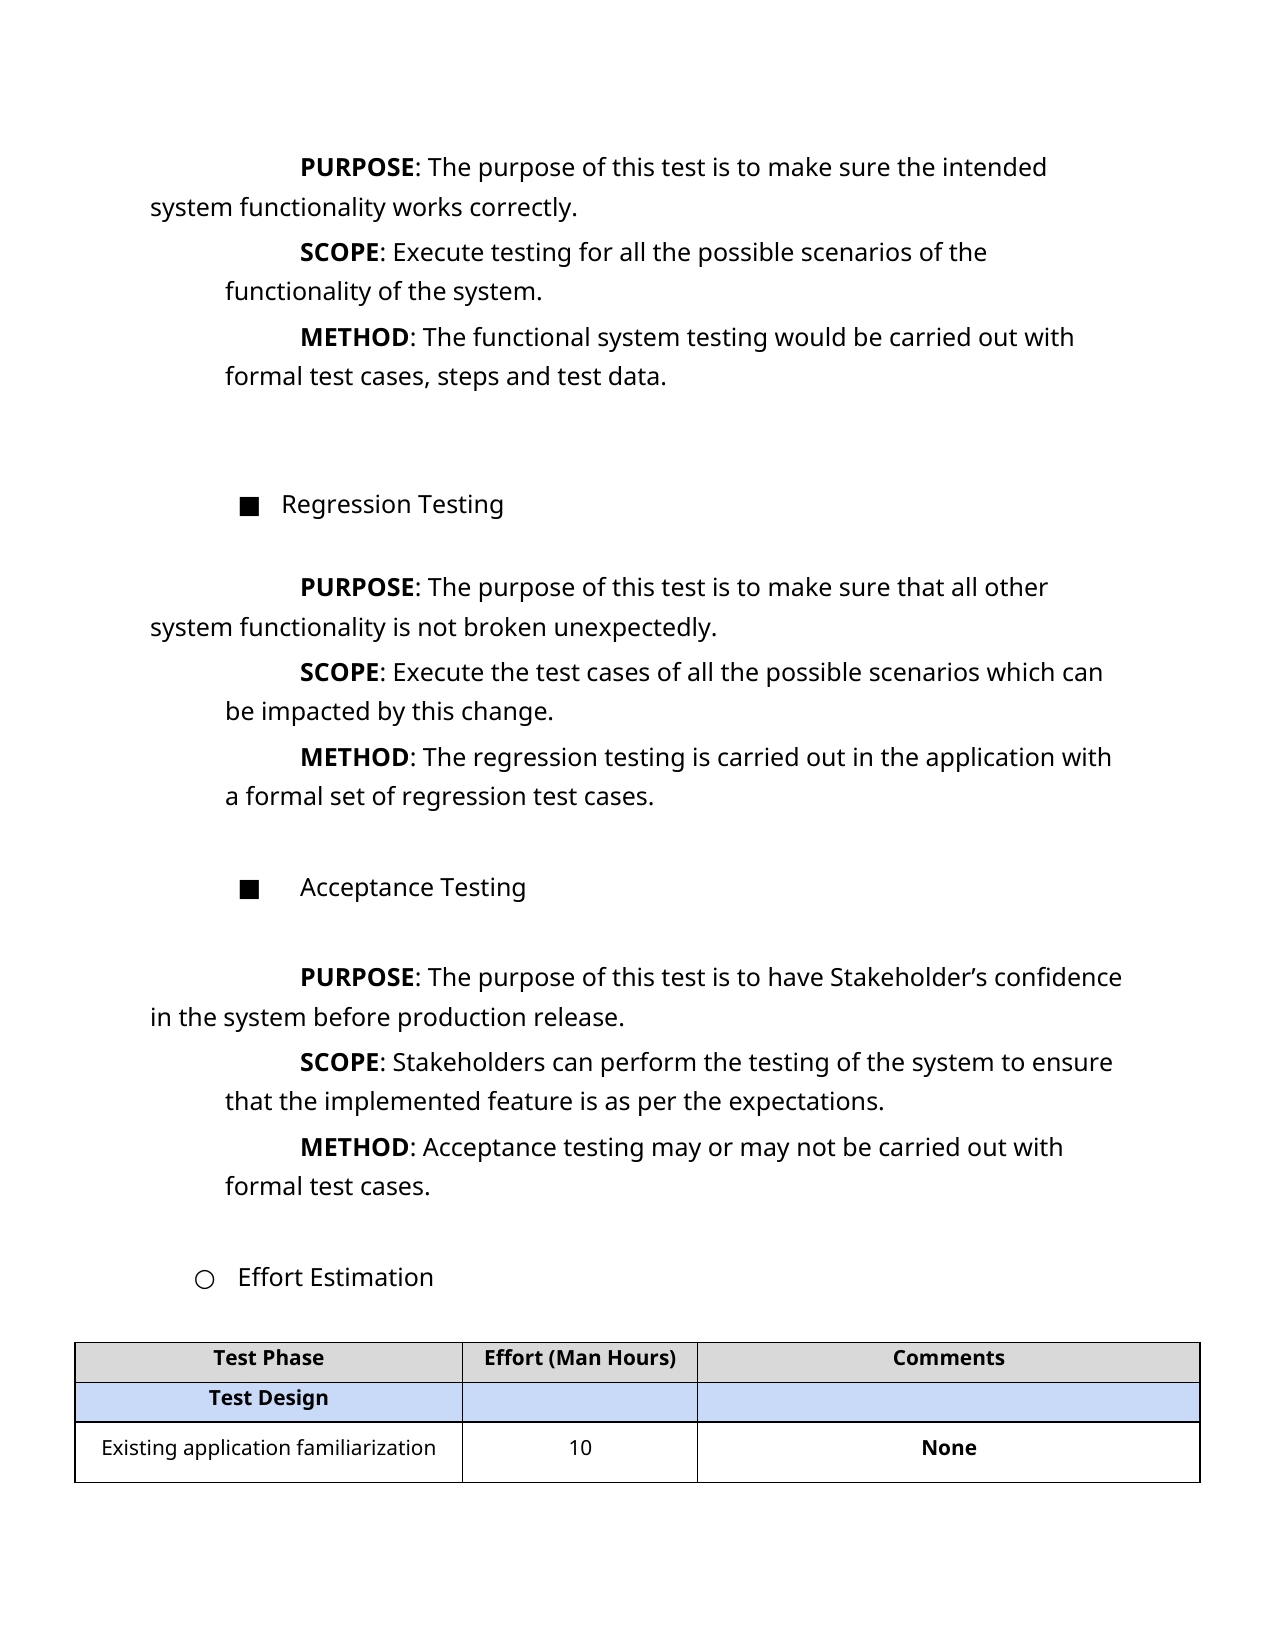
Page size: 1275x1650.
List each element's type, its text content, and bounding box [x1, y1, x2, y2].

text PURPOSE: The purpose of this test is to make sure the intended system functionality works correctly. [150, 150, 1125, 223]
table_cell 10 [463, 1423, 697, 1482]
table_header Test Phase [76, 1343, 462, 1382]
table_cell [463, 1383, 697, 1421]
text METHOD: The functional system testing would be carried out with formal test cases, steps and test data. [225, 319, 1125, 392]
text SCOPE: Execute the test cases of all the possible scenarios which can be impacted by this change. [225, 654, 1125, 728]
text PURPOSE: The purpose of this test is to have Stakeholder’s confidence in the system before production release. [150, 960, 1125, 1033]
text METHOD: The regression testing is carried out in the application with a formal set of regression test cases. [225, 739, 1125, 812]
table_cell None [698, 1423, 1199, 1482]
text SCOPE: Stakeholders can perform the testing of the system to ensure that the implemented feature is as per the expectations. [225, 1044, 1125, 1118]
table_header Comments [698, 1343, 1199, 1382]
subtitle Effort Estimation [194, 1259, 1125, 1293]
table_header Effort (Man Hours) [463, 1343, 697, 1382]
table_cell Test Design [76, 1383, 462, 1421]
text SCOPE: Execute testing for all the possible scenarios of the functionality of the system. [225, 234, 1125, 308]
list Regression Testing [237, 487, 1125, 521]
text METHOD: Acceptance testing may or may not be carried out with formal test cases. [225, 1129, 1125, 1202]
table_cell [76, 1423, 462, 1482]
table_cell [698, 1383, 1199, 1421]
text PURPOSE: The purpose of this test is to make sure that all other system functionality is not broken unexpectedly. [150, 570, 1125, 643]
list Acceptance Testing [237, 869, 1125, 903]
